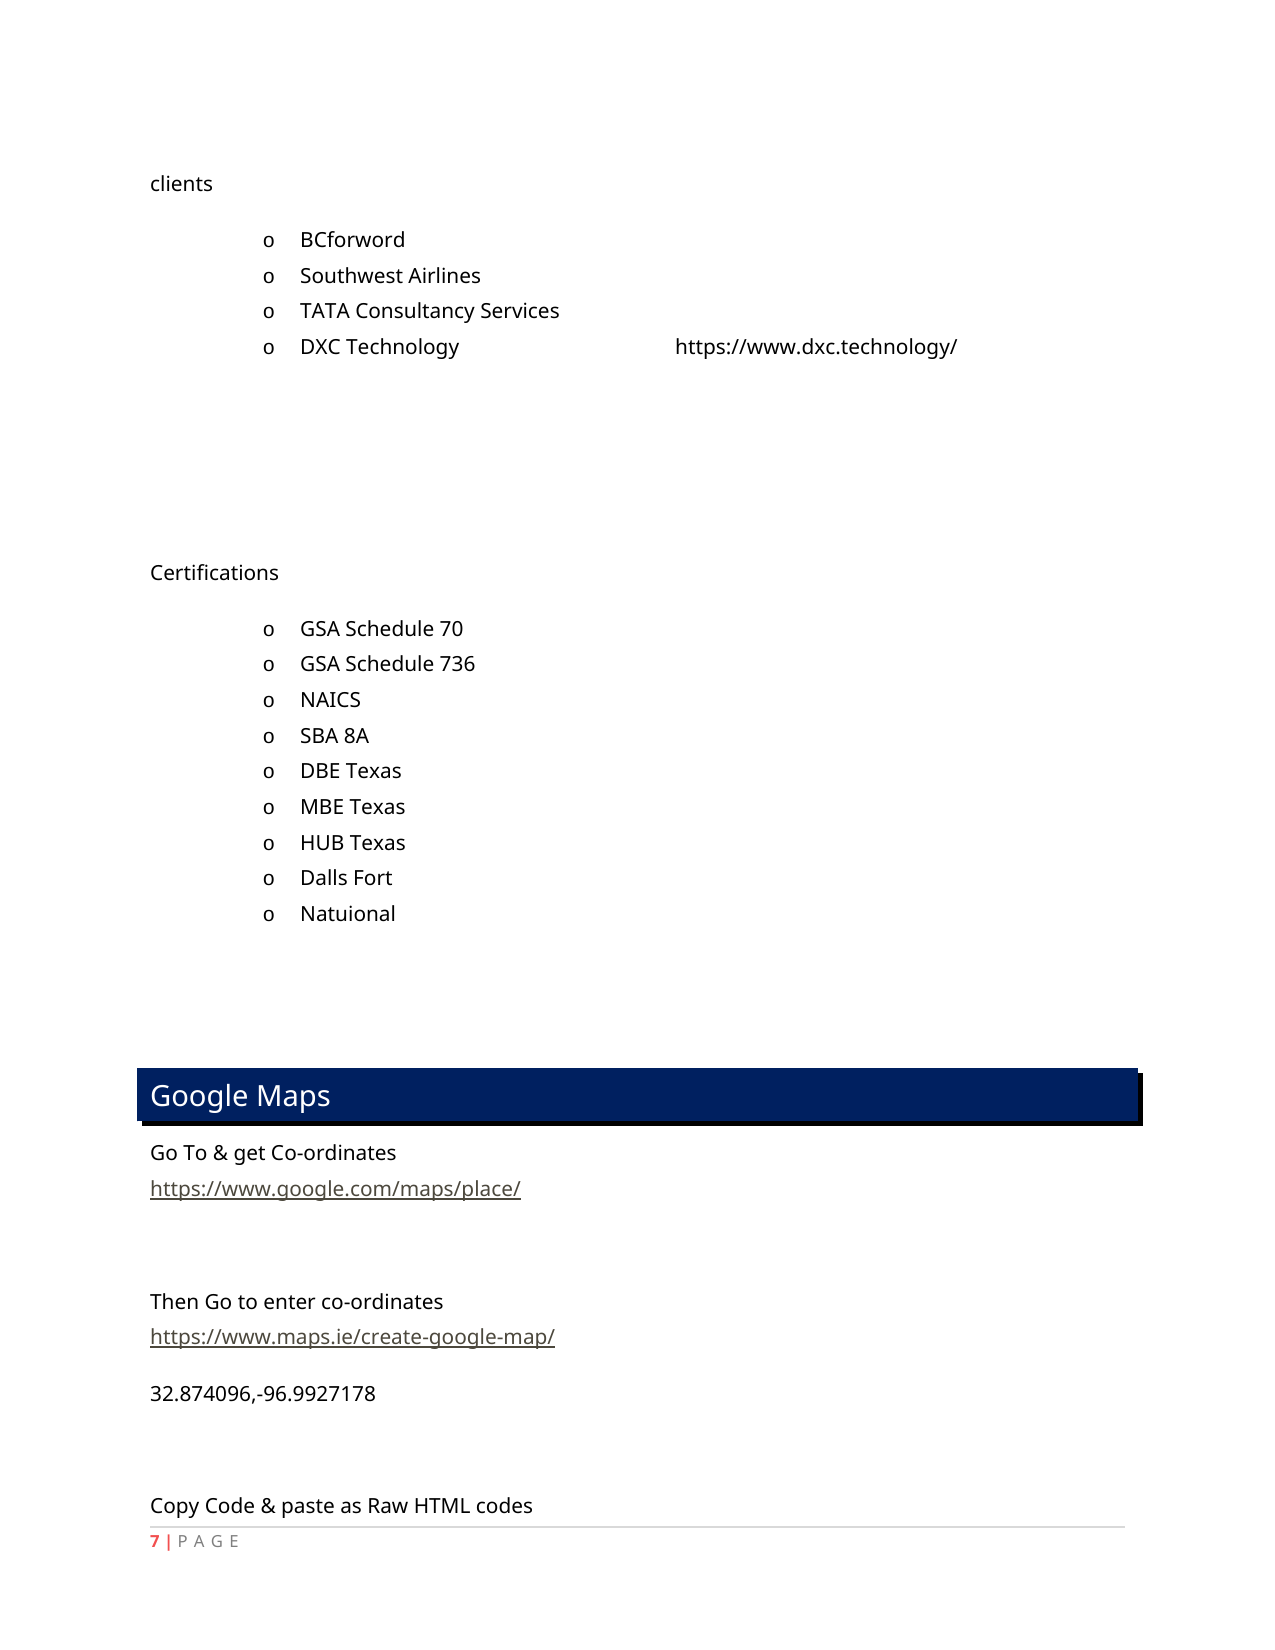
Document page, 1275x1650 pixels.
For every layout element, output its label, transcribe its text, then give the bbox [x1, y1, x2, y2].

list HUB Texas [262, 828, 1125, 856]
text Then Go to enter co-ordinates [150, 1287, 1125, 1315]
text Go To & get Co-ordinates [150, 1138, 1125, 1167]
text clients [150, 169, 1125, 197]
list DXC Technology https://www.dxc.technology/ [262, 332, 1125, 361]
list SBA 8A [262, 721, 1125, 749]
list GSA Schedule 736 [262, 649, 1125, 678]
list TATA Consultancy Services [262, 296, 1125, 325]
subtitle Google Maps [142, 1073, 1133, 1117]
text 32.874096,-96.9927178 [150, 1379, 1125, 1407]
text Certifications [150, 558, 1125, 586]
list Southwest Airlines [262, 261, 1125, 289]
list DBE Texas [262, 756, 1125, 785]
list GSA Schedule 70 [262, 614, 1125, 642]
list NAICS [262, 685, 1125, 714]
text https://www.google.com/maps/place/ [150, 1174, 1125, 1202]
list Dalls Fort [262, 863, 1125, 892]
list MBE Texas [262, 792, 1125, 821]
text Copy Code & paste as Raw HTML codes [150, 1491, 1125, 1520]
list Natuional [262, 899, 1125, 927]
list BCforword [262, 225, 1125, 254]
text https://www.maps.ie/create-google-map/ [150, 1322, 1125, 1351]
